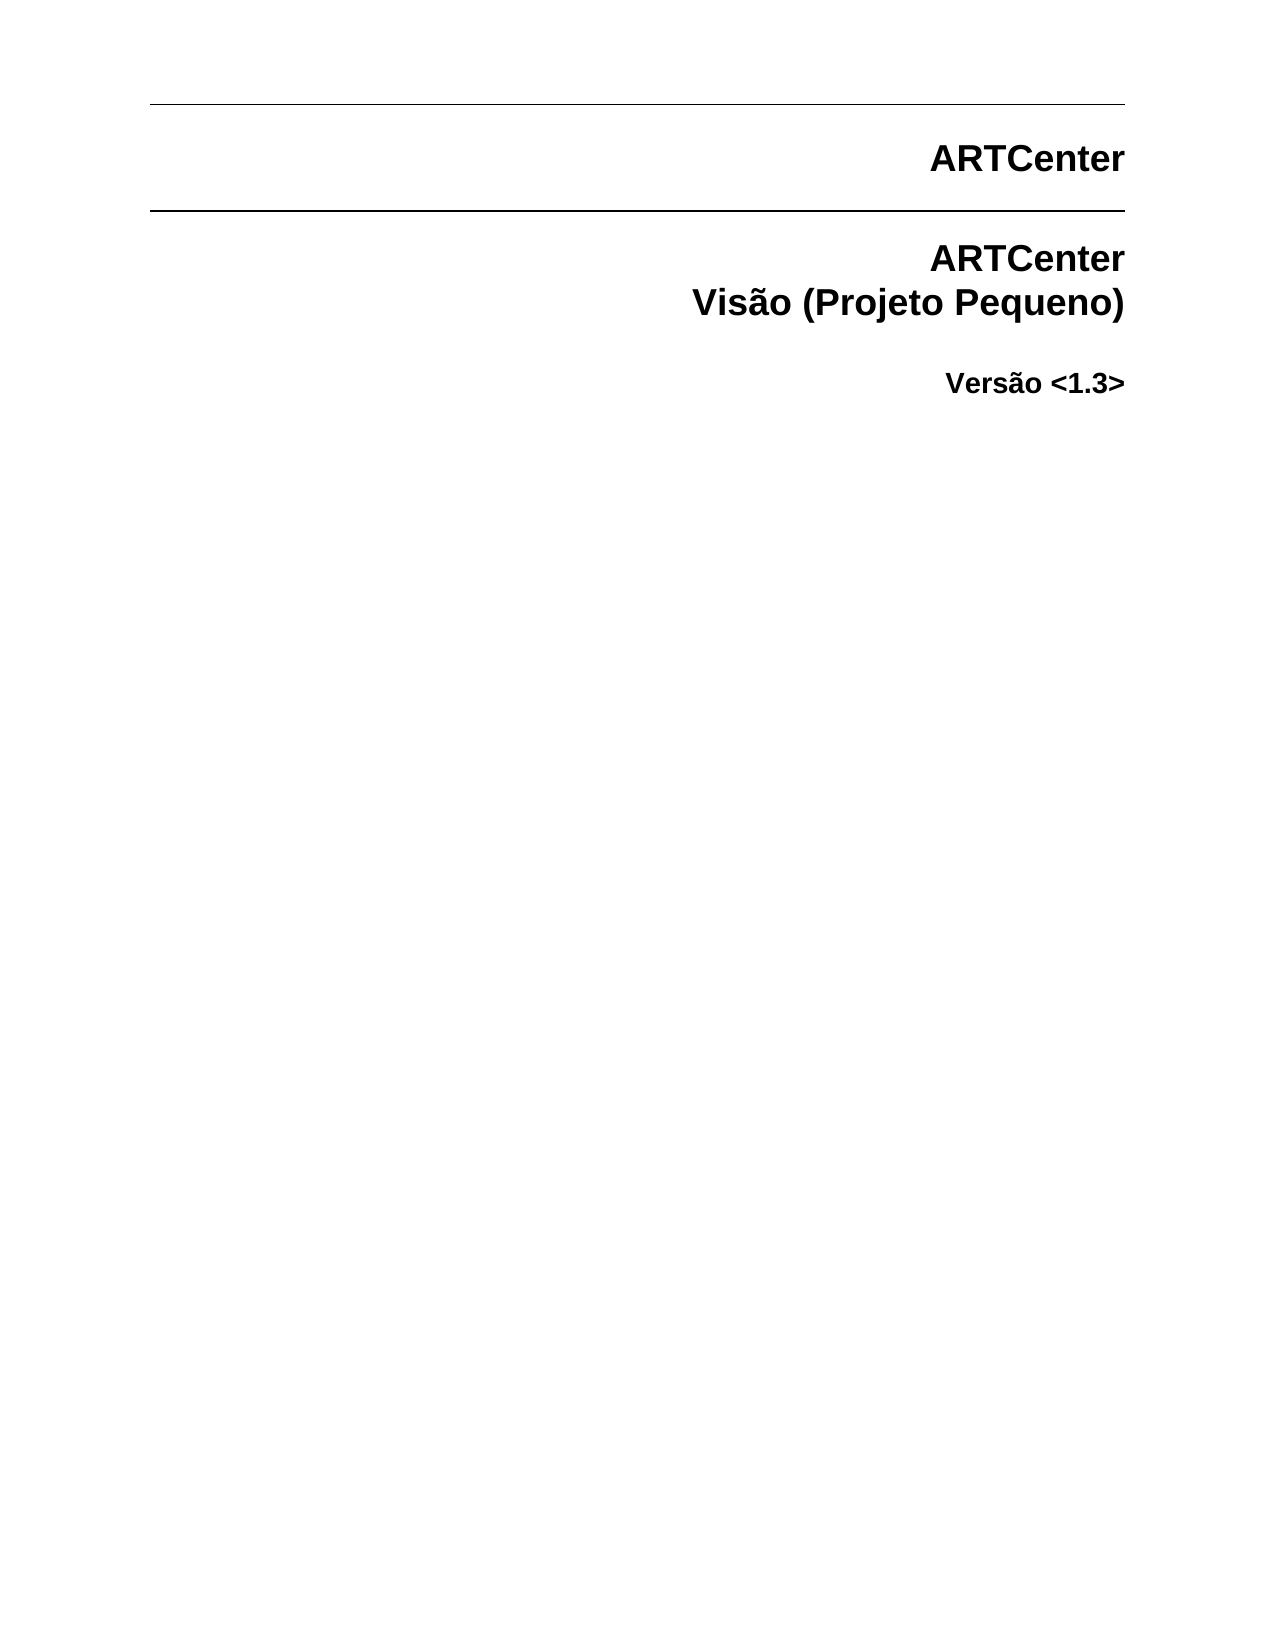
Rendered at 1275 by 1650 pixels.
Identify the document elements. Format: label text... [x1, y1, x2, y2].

title Versão <1.3> [150, 366, 1125, 399]
title ARTCenter [150, 237, 1125, 280]
title Visão (Projeto Pequeno) [150, 280, 1125, 323]
